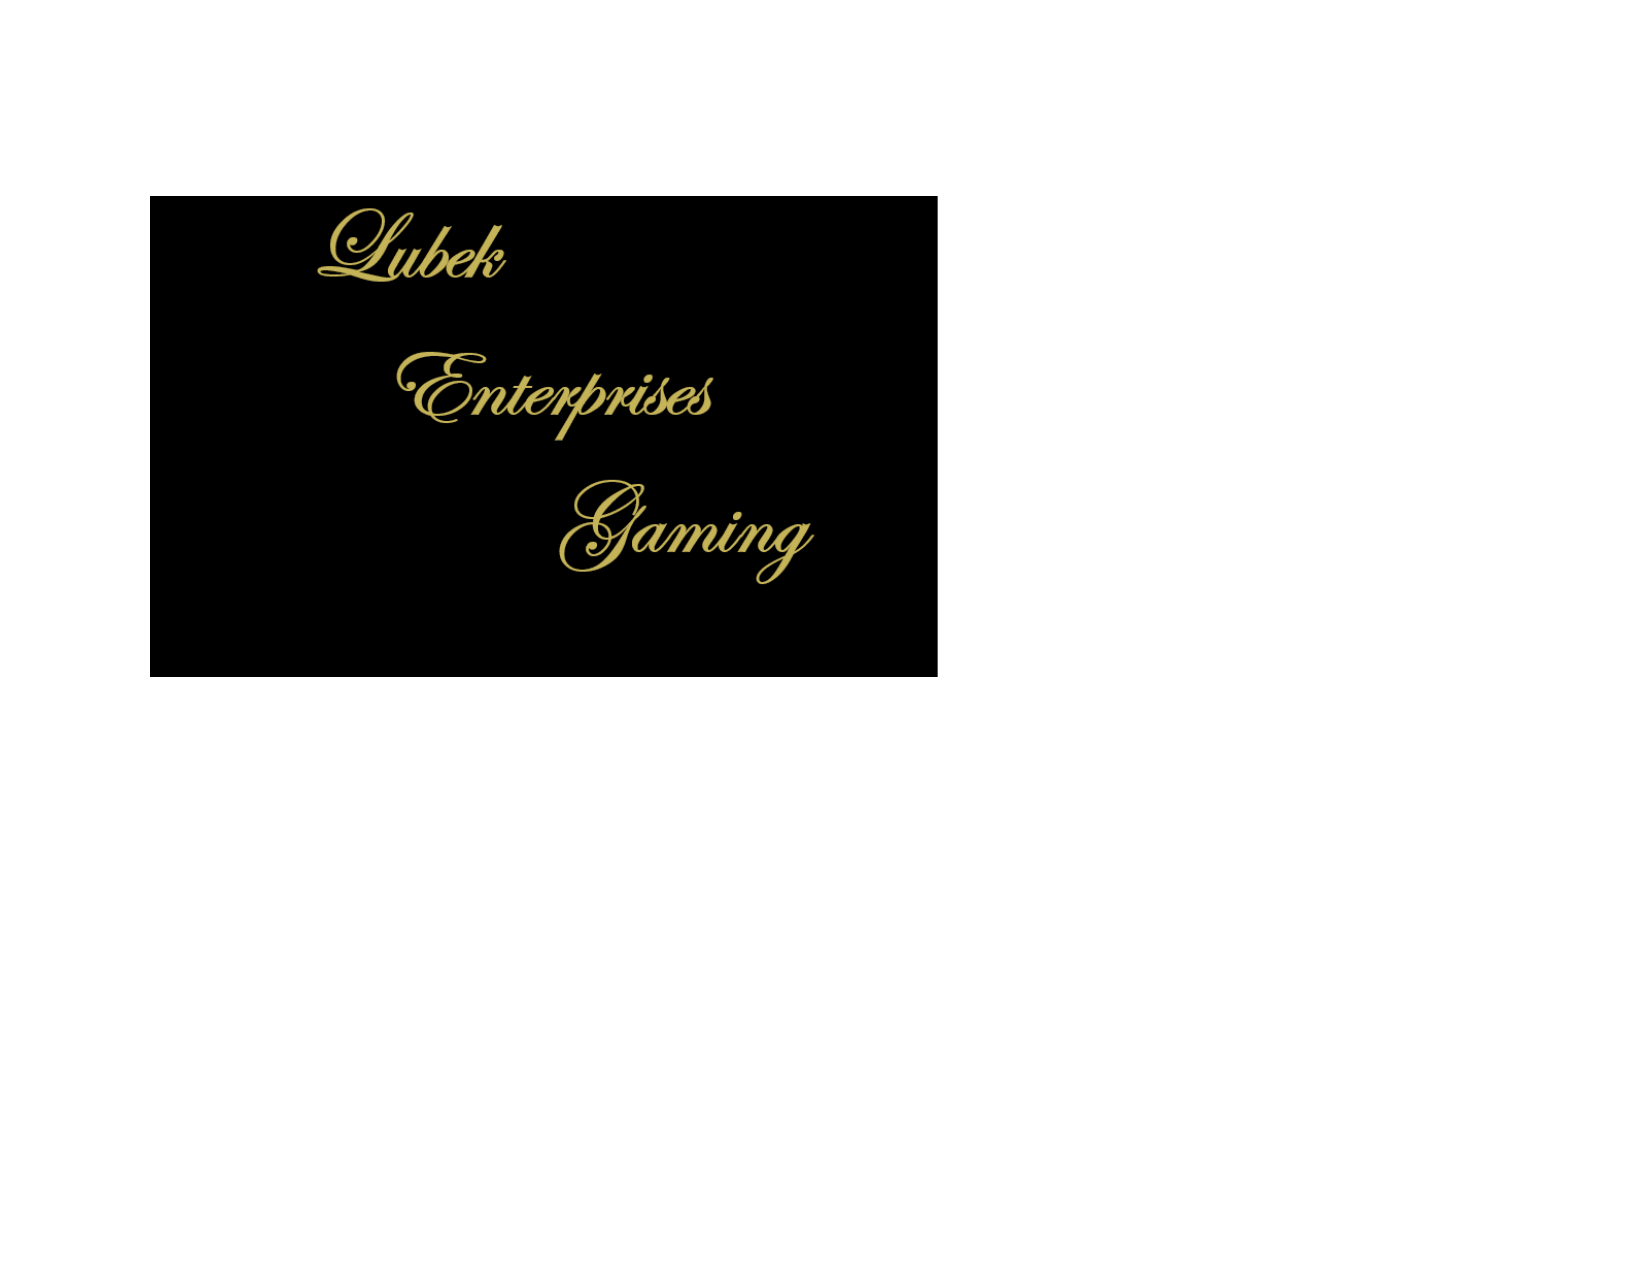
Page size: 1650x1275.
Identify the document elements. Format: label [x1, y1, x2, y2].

picture [150, 196, 938, 677]
